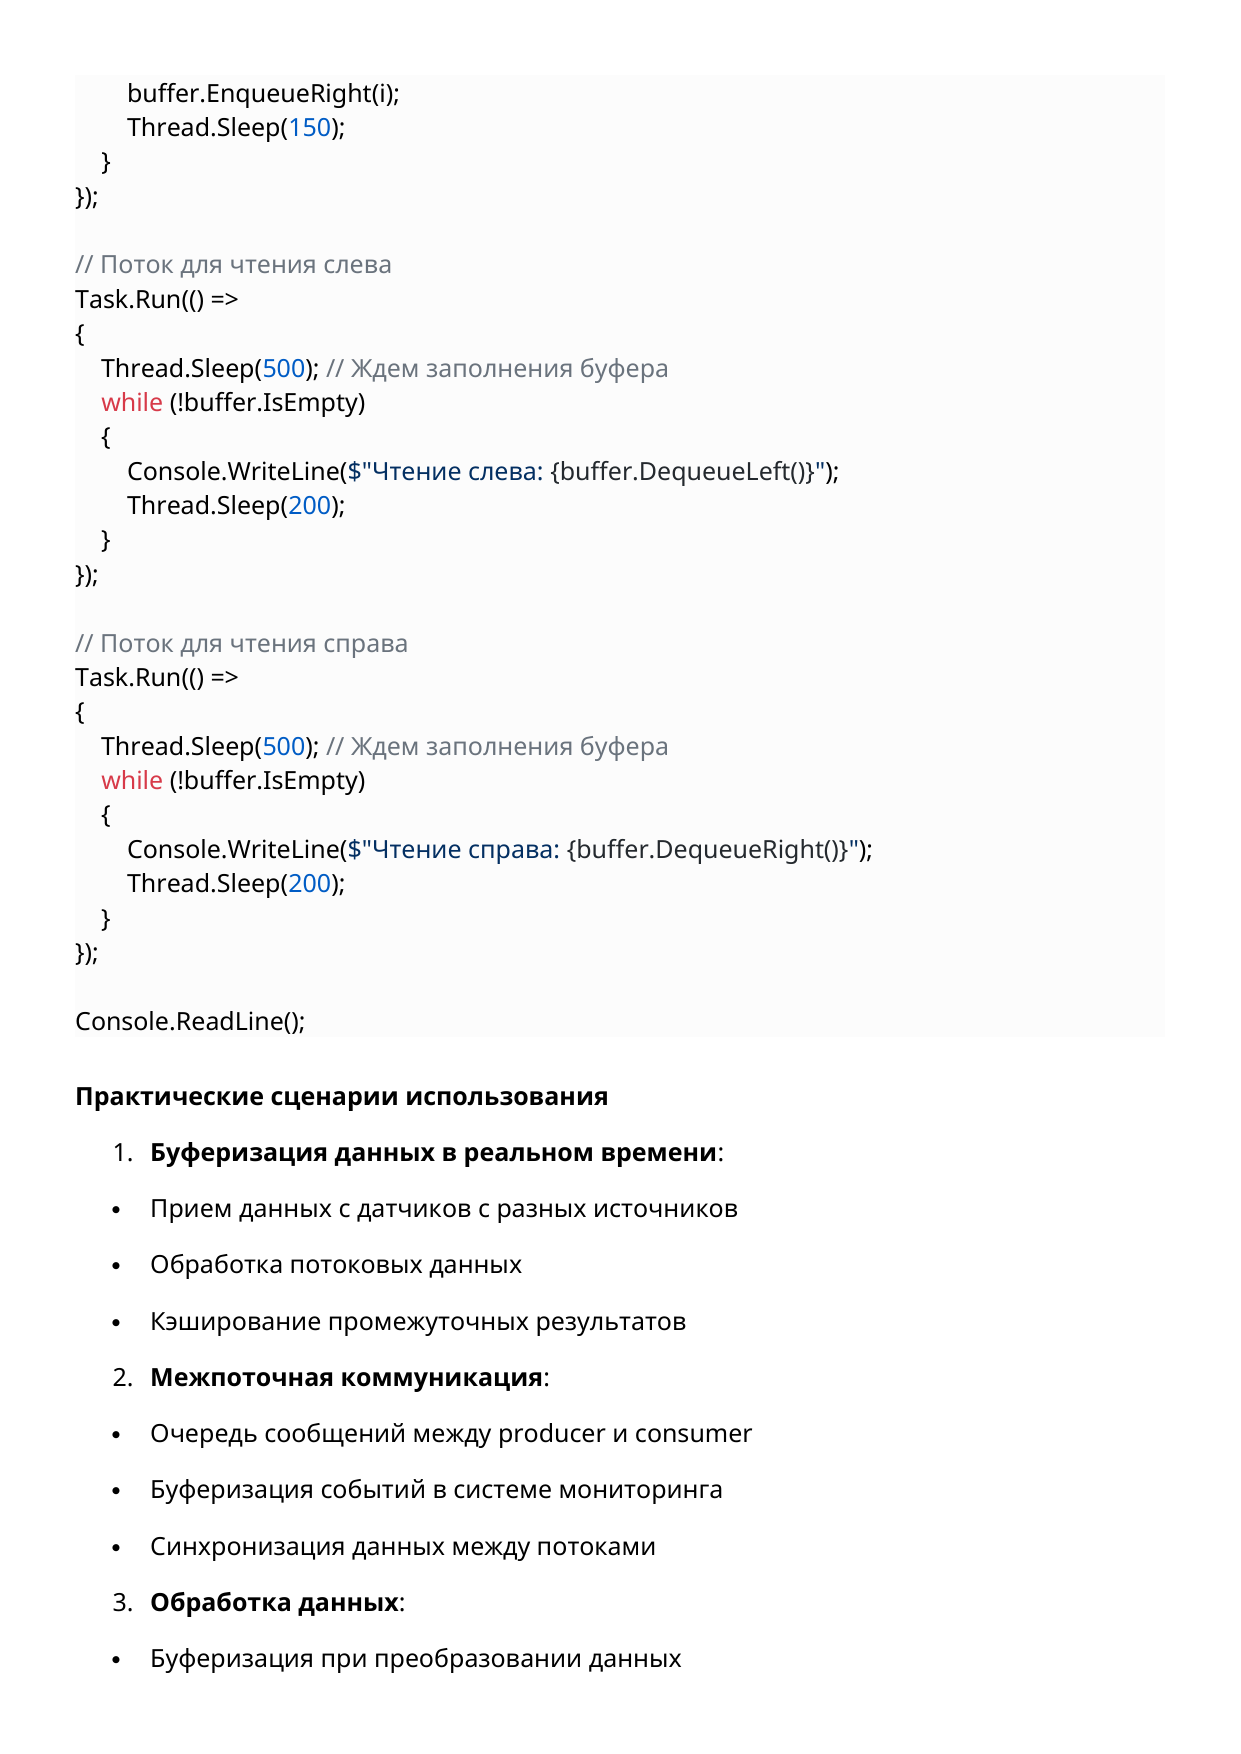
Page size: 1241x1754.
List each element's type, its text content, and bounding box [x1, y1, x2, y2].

text } [75, 144, 1165, 178]
text { [75, 419, 1165, 453]
text } [75, 522, 1165, 556]
list Буферизация данных в реальном времени: [112, 1125, 1165, 1169]
text Thread.Sleep(500); // Ждем заполнения буфера [75, 350, 1165, 384]
text { [75, 316, 1165, 350]
text } [75, 900, 1165, 934]
list Межпоточная коммуникация: [112, 1350, 1165, 1394]
text }); [75, 556, 1165, 591]
text Практические сценарии использования [75, 1069, 1165, 1112]
list Обработка потоковых данных [112, 1237, 1165, 1281]
text Thread.Sleep(200); [75, 866, 1165, 900]
text Thread.Sleep(150); [75, 109, 1165, 144]
text Console.WriteLine($"Чтение справа: {buffer.DequeueRight()}"); [75, 831, 1165, 866]
text buffer.EnqueueRight(i); [75, 75, 1165, 109]
text }); [75, 934, 1165, 969]
text // Поток для чтения слева [75, 247, 1165, 281]
text { [75, 797, 1165, 831]
text Task.Run(() => [75, 281, 1165, 316]
text Task.Run(() => [75, 659, 1165, 694]
list Буферизация событий в системе мониторинга [112, 1462, 1165, 1506]
text { [75, 694, 1165, 728]
text Console.WriteLine($"Чтение слева: {buffer.DequeueLeft()}"); [75, 453, 1165, 487]
list Кэширование промежуточных результатов [112, 1294, 1165, 1337]
text // Поток для чтения справа [75, 625, 1165, 659]
list Синхронизация данных между потоками [112, 1519, 1165, 1562]
text Thread.Sleep(200); [75, 487, 1165, 522]
list Очередь сообщений между producer и consumer [112, 1406, 1165, 1450]
list Буферизация при преобразовании данных [112, 1631, 1165, 1675]
text Thread.Sleep(500); // Ждем заполнения буфера [75, 728, 1165, 762]
text while (!buffer.IsEmpty) [75, 384, 1165, 419]
text Console.ReadLine(); [75, 1003, 1165, 1037]
text while (!buffer.IsEmpty) [75, 762, 1165, 797]
list Обработка данных: [112, 1575, 1165, 1619]
list Прием данных с датчиков с разных источников [112, 1181, 1165, 1225]
text }); [75, 178, 1165, 212]
